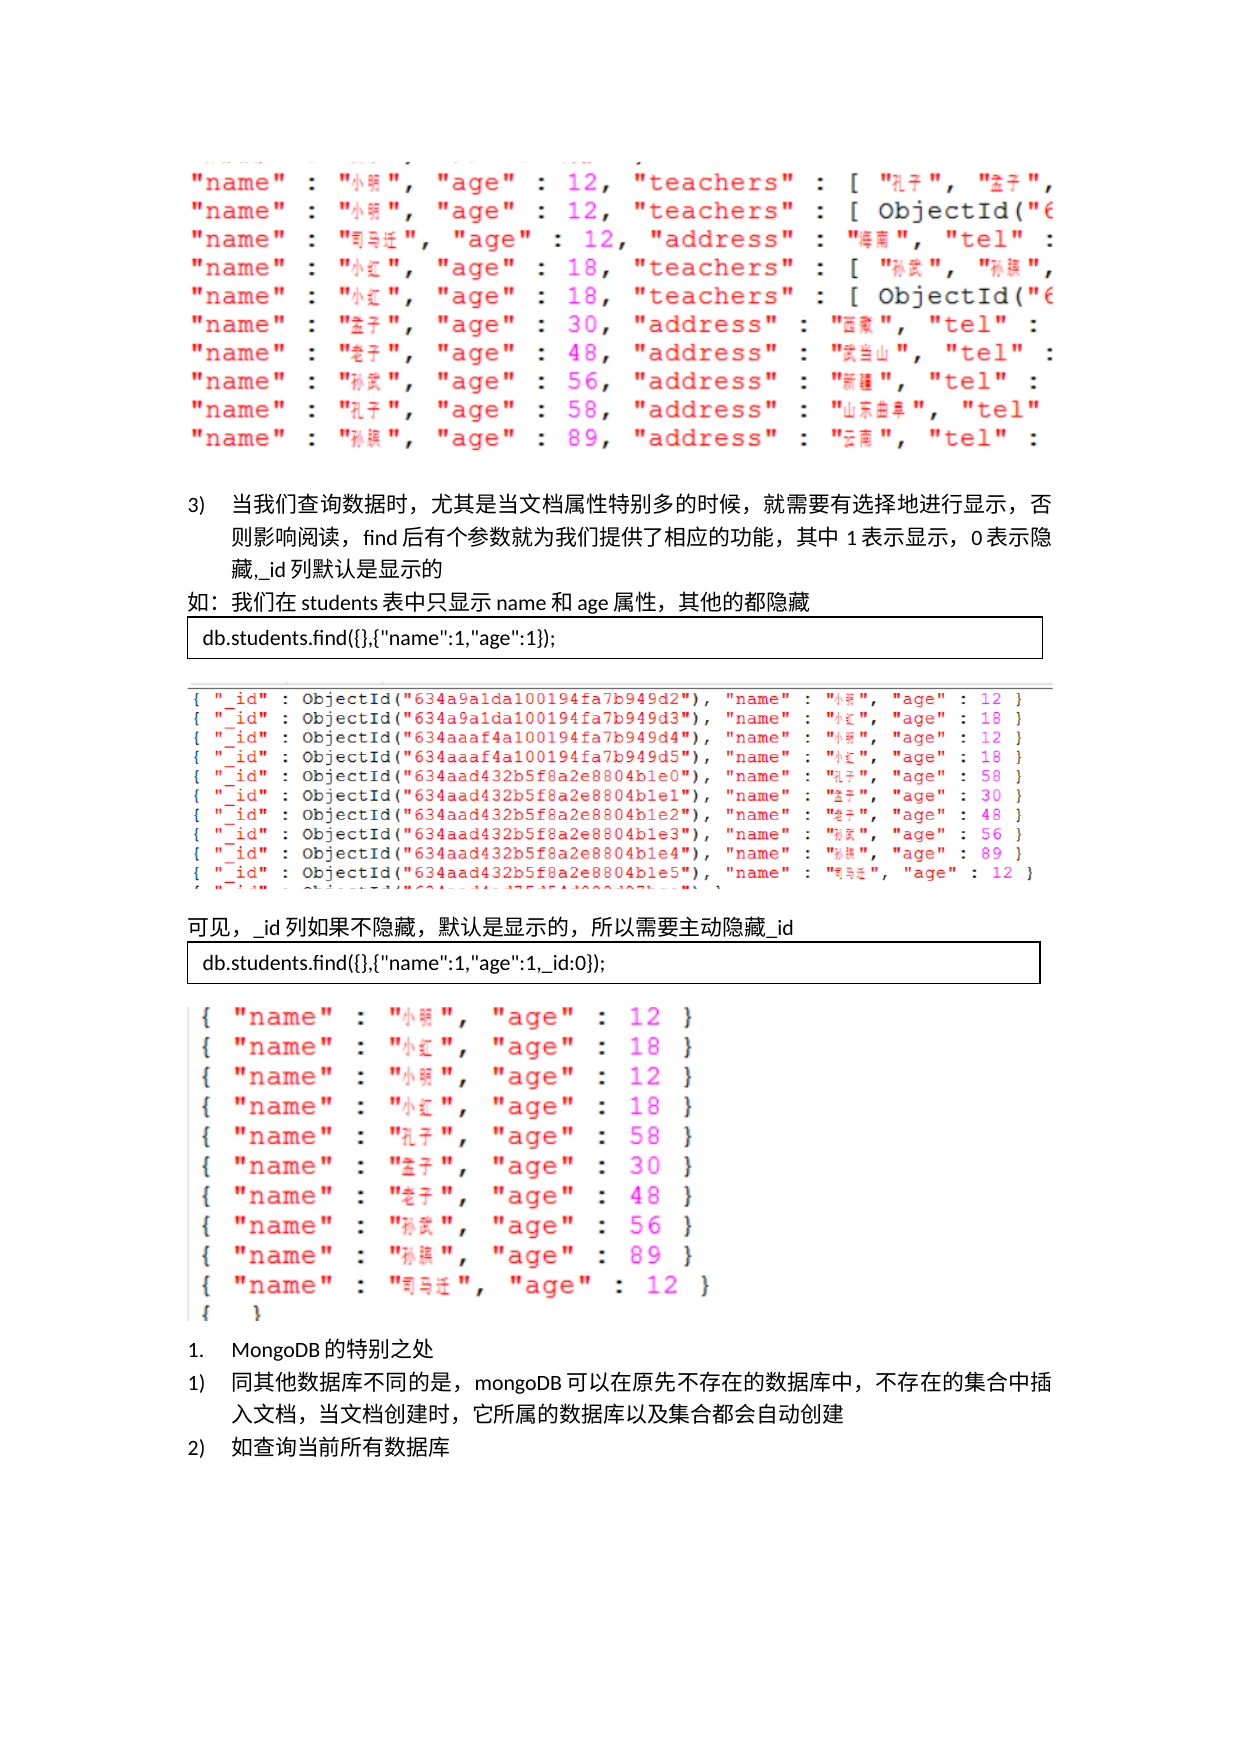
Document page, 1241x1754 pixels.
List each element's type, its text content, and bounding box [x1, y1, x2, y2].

list 当我们查询数据时，尤其是当文档属性特别多的时候，就需要有选择地进行显示，否则影响阅读，find后有个参数就为我们提供了相应的功能，其中1表示显示，0表示隐藏,_id列默认是显示的 [187, 487, 1053, 584]
picture [187, 162, 1053, 467]
list MongoDB的特别之处 [187, 1332, 1053, 1364]
list 同其他数据库不同的是，mongoDB可以在原先不存在的数据库中，不存在的集合中插入文档，当文档创建时，它所属的数据库以及集合都会自动创建 [187, 1364, 1053, 1429]
picture [187, 682, 1053, 889]
picture [187, 1007, 780, 1321]
text 如：我们在students表中只显示name和age属性，其他的都隐藏 [187, 584, 1053, 617]
list 如查询当前所有数据库 [187, 1429, 1053, 1462]
text 可见，_id列如果不隐藏，默认是显示的，所以需要主动隐藏_id [187, 909, 1053, 942]
